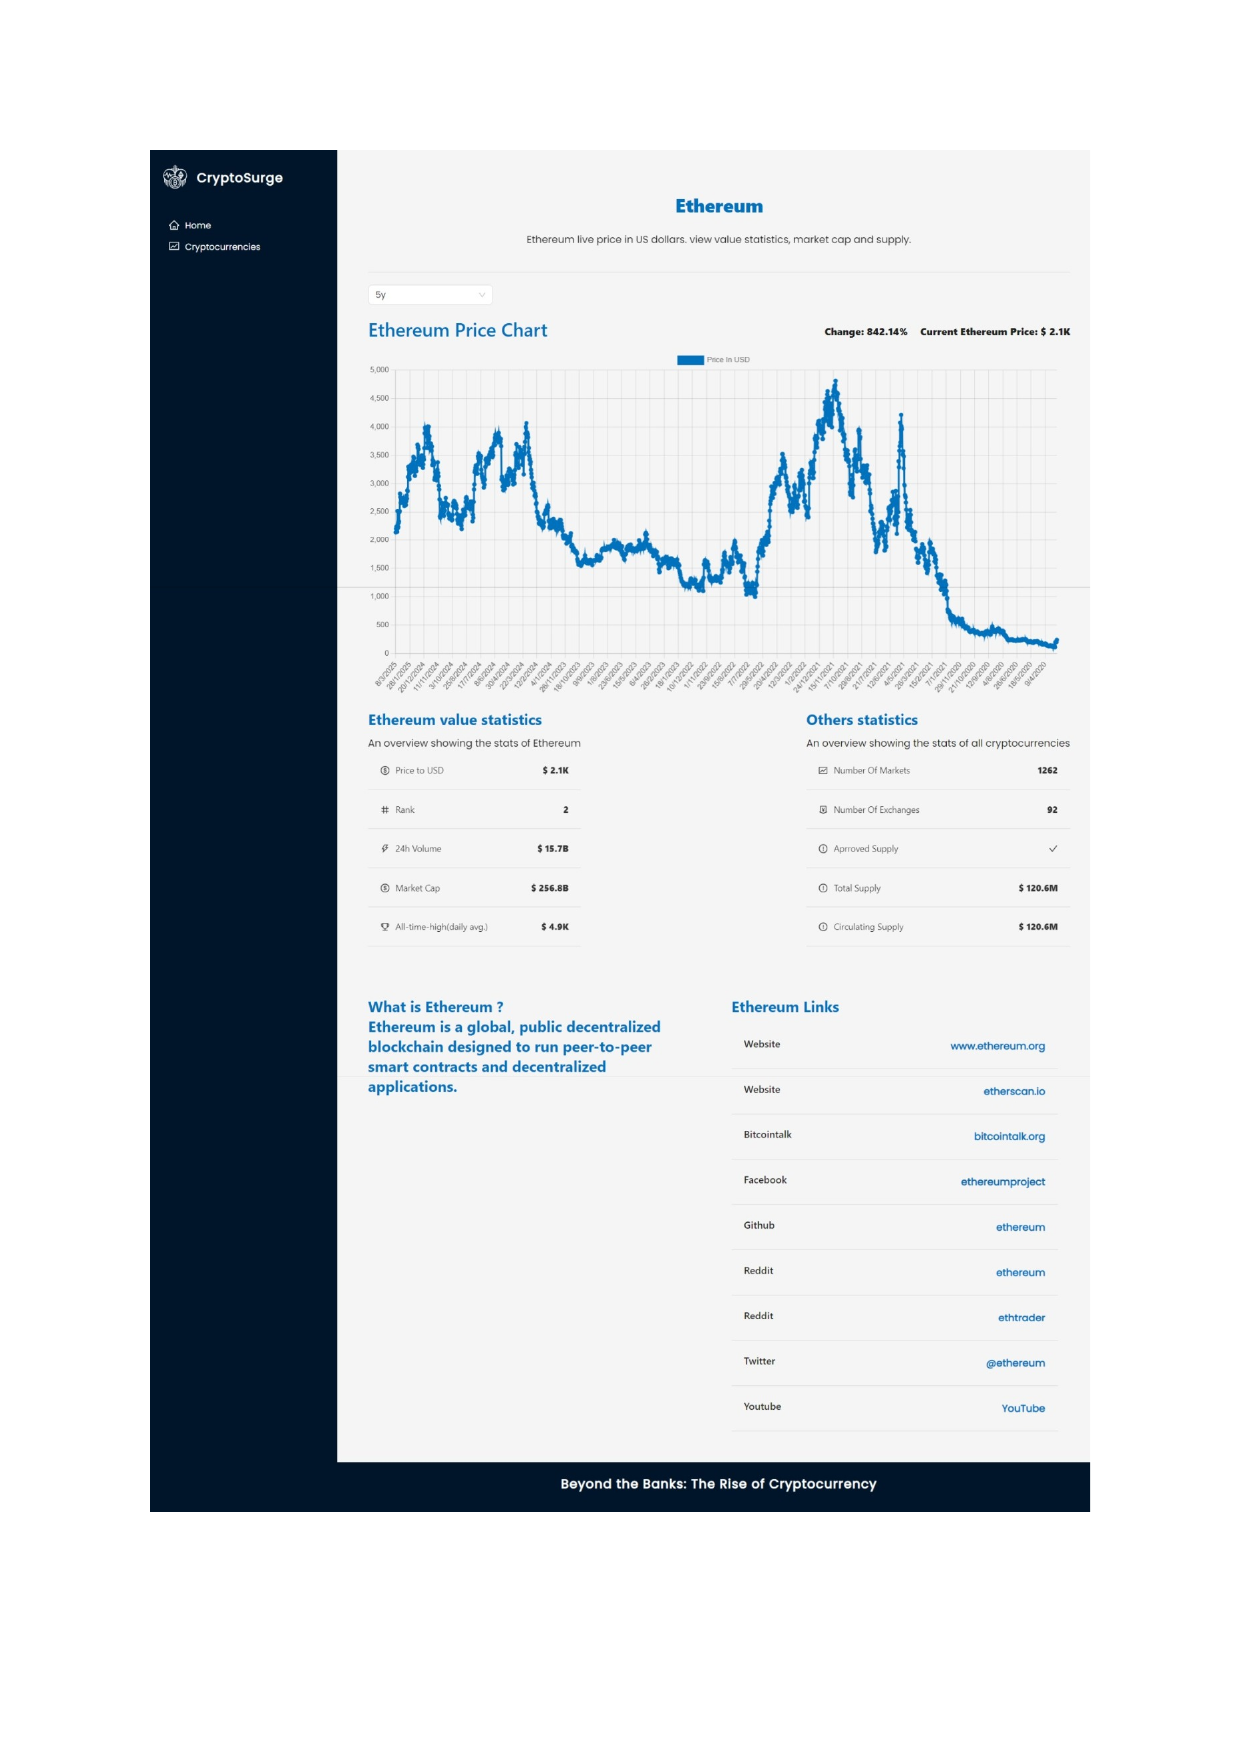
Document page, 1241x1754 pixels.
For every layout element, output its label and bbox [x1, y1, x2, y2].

picture [150, 150, 1091, 1512]
